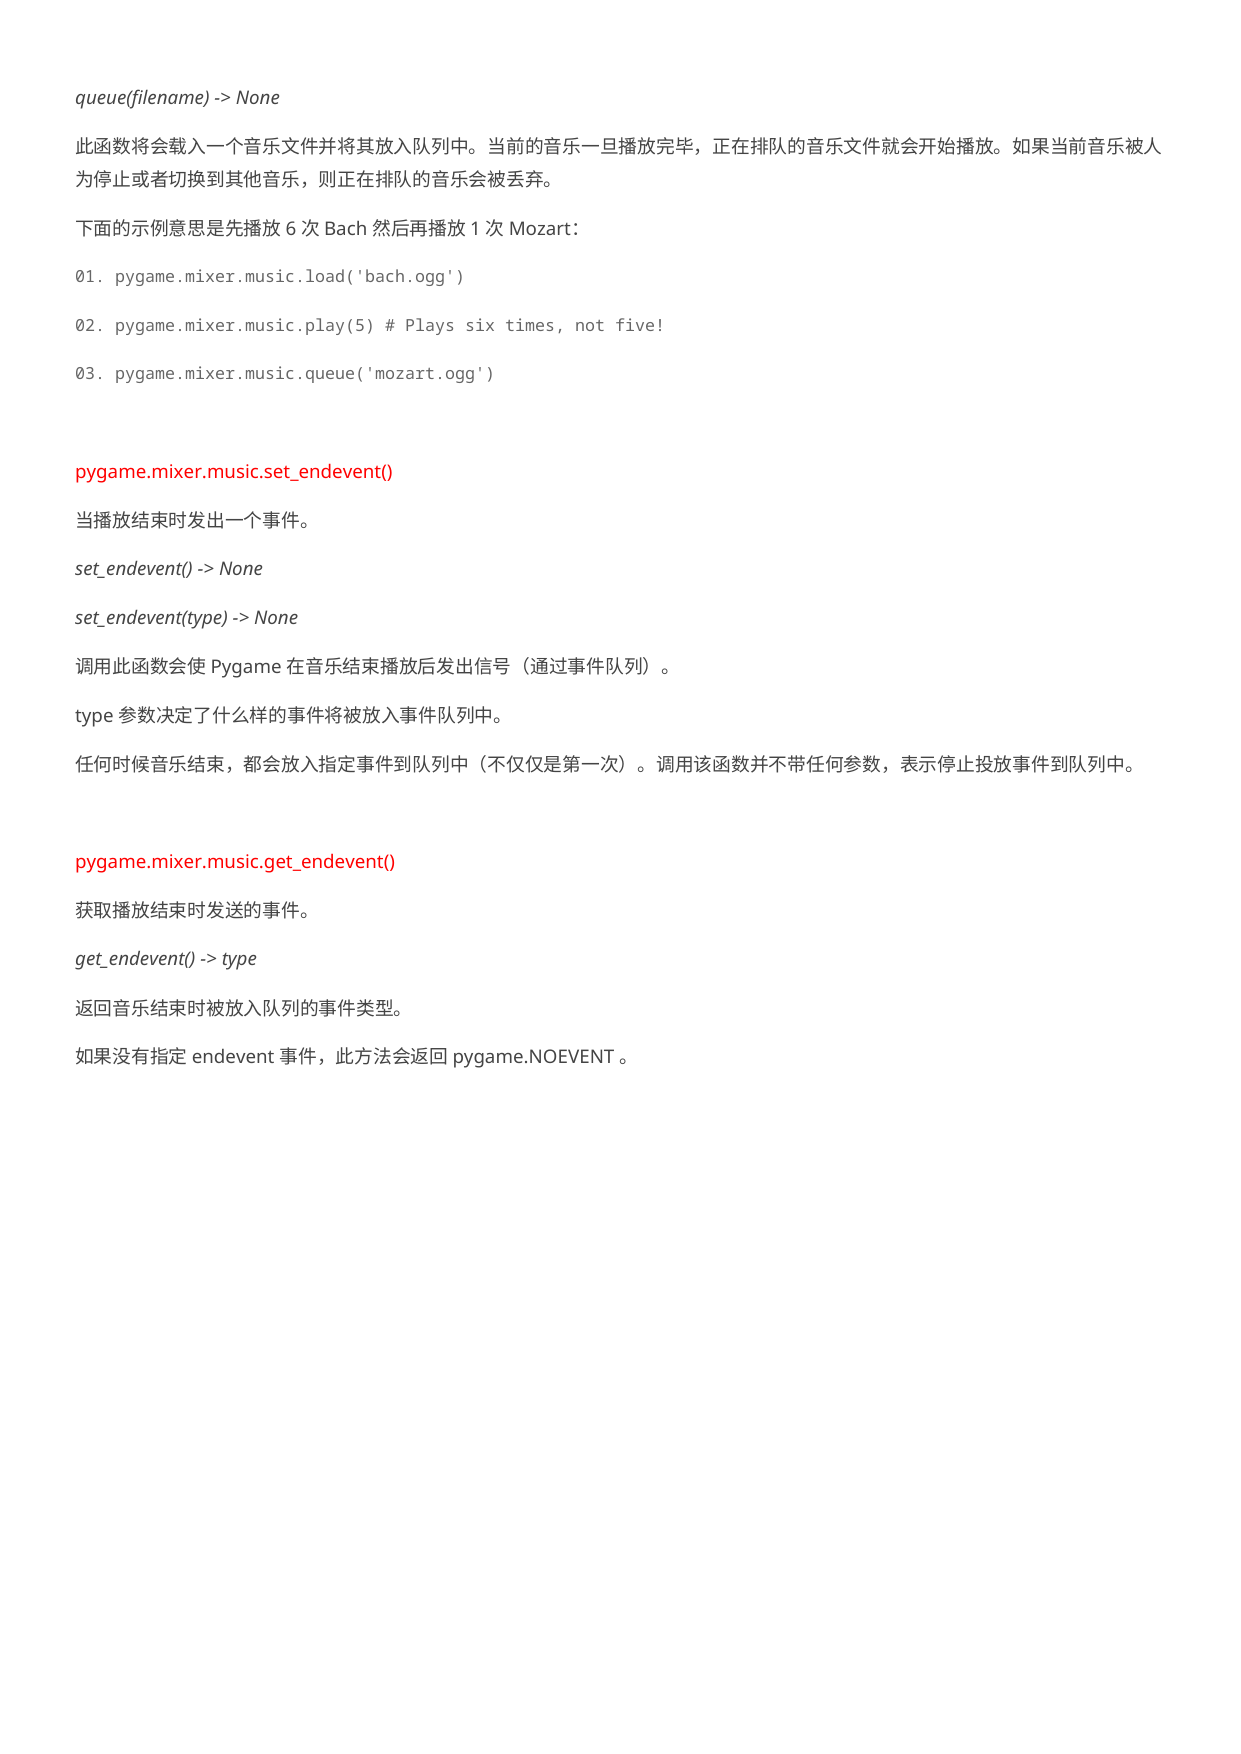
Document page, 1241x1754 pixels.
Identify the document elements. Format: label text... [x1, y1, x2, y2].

text 获取播放结束时发送的事件。 [75, 893, 1165, 926]
text set_endevent() -> None [75, 552, 1165, 584]
text 如果没有指定 endevent 事件，此方法会返回 pygame.NOEVENT 。 [75, 1039, 1165, 1072]
text queue(filename) -> None [75, 81, 1165, 113]
text 03. pygame.mixer.music.queue('mozart.ogg') [75, 357, 1165, 389]
text pygame.mixer.music.set_endevent() [75, 454, 1165, 487]
text 当播放结束时发出一个事件。 [75, 503, 1165, 536]
text 任何时候音乐结束，都会放入指定事件到队列中（不仅仅是第一次）。调用该函数并不带任何参数，表示停止投放事件到队列中。 [75, 747, 1165, 779]
text pygame.mixer.music.get_endevent() [75, 844, 1165, 877]
text 02. pygame.mixer.music.play(5) # Plays six times, not five! [75, 308, 1165, 341]
text type 参数决定了什么样的事件将被放入事件队列中。 [75, 698, 1165, 731]
text 调用此函数会使 Pygame 在音乐结束播放后发出信号（通过事件队列）。 [75, 649, 1165, 682]
text 01. pygame.mixer.music.load('bach.ogg') [75, 259, 1165, 292]
text 下面的示例意思是先播放 6 次 Bach 然后再播放 1 次 Mozart： [75, 211, 1165, 243]
text 返回音乐结束时被放入队列的事件类型。 [75, 991, 1165, 1023]
text set_endevent(type) -> None [75, 601, 1165, 633]
text 此函数将会载入一个音乐文件并将其放入队列中。当前的音乐一旦播放完毕，正在排队的音乐文件就会开始播放。如果当前音乐被人为停止或者切换到其他音乐，则正在排队的音乐会被丢弃。 [75, 129, 1165, 194]
text get_endevent() -> type [75, 942, 1165, 974]
